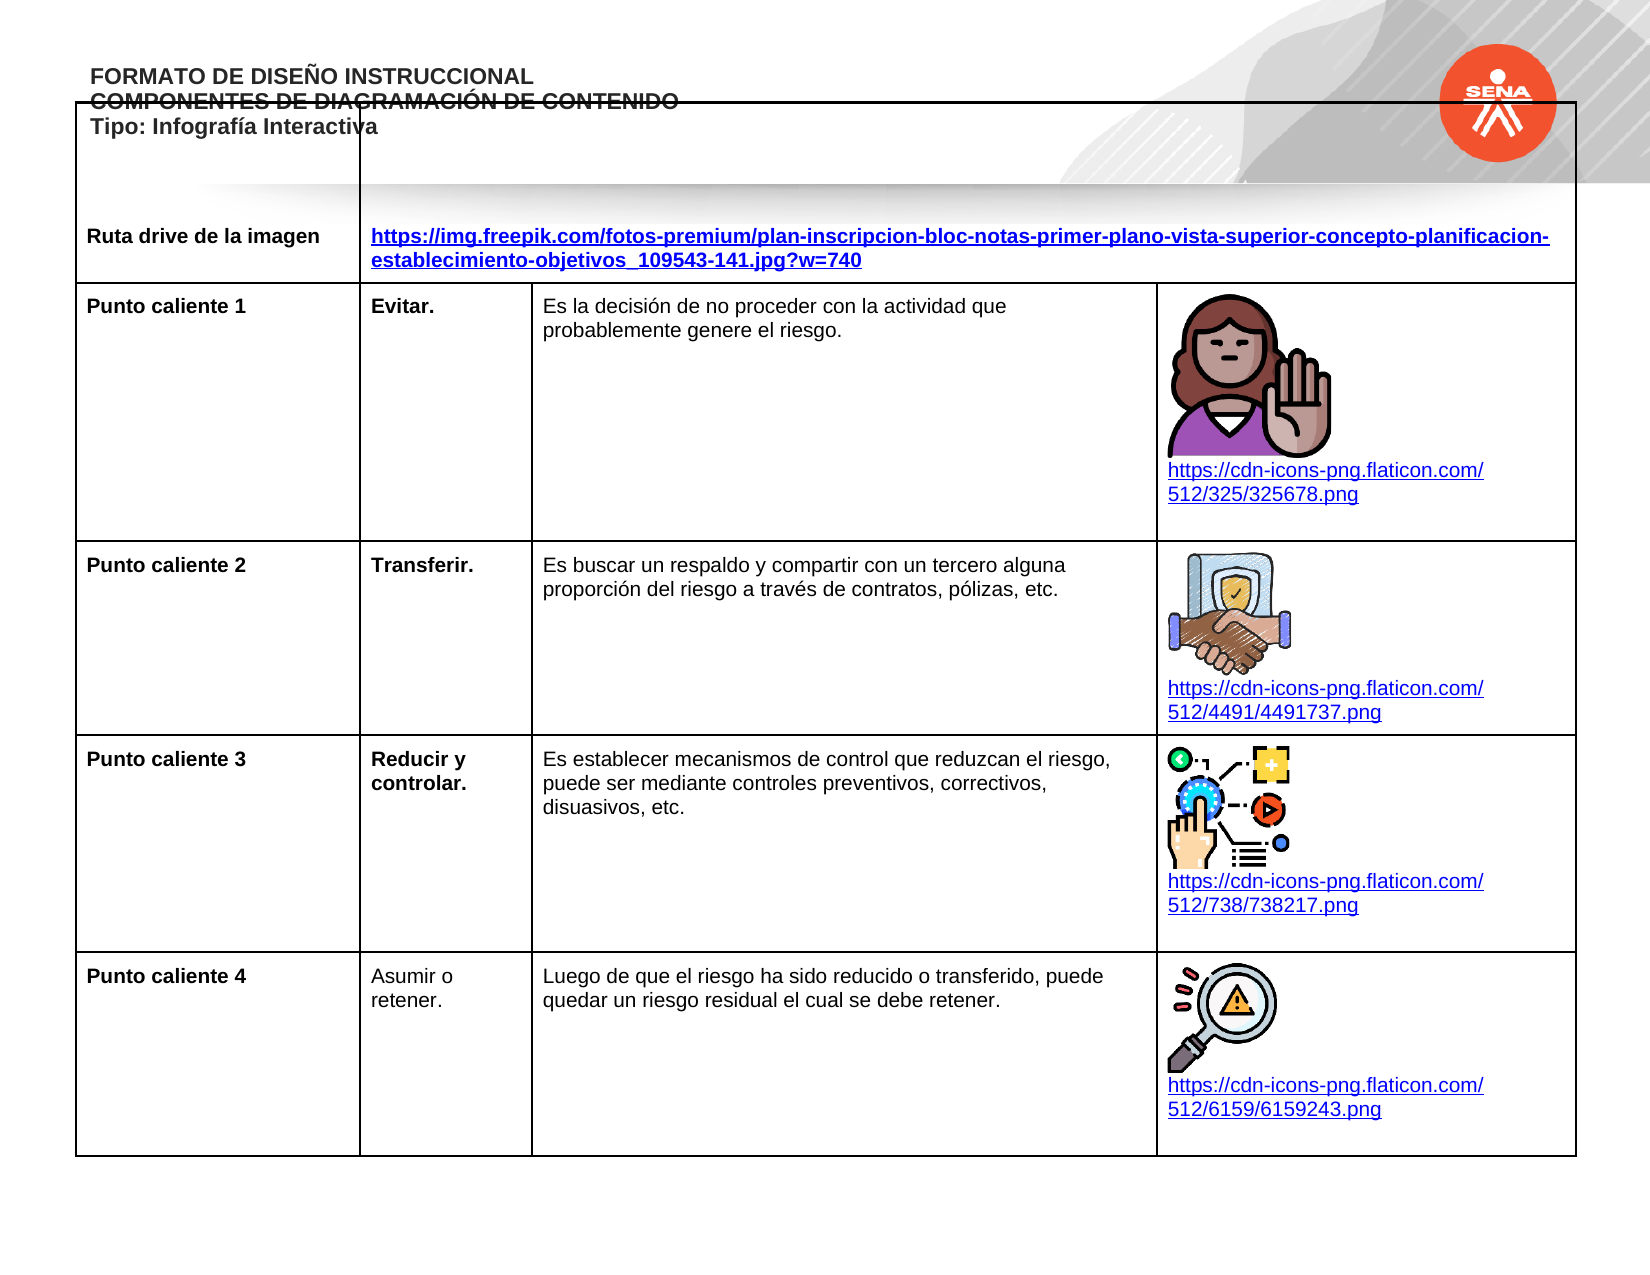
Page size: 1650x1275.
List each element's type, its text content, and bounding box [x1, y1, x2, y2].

table_cell https://cdn-icons-png.flaticon.com/512/4491/4491737.png [1158, 542, 1575, 734]
table_cell Transferir. [361, 542, 531, 734]
picture [1167, 963, 1277, 1073]
picture [1167, 552, 1292, 676]
table_cell Punto caliente 4 [77, 953, 359, 1155]
table_cell Es la decisión de no proceder con la actividad que probablemente genere el riesgo. [533, 284, 1156, 540]
table_cell Luego de que el riesgo ha sido reducido o transferido, puede quedar un riesgo residual el cual se debe retener. [533, 953, 1156, 1155]
table_cell Ruta drive de la imagen [77, 104, 359, 282]
table_cell https://cdn-icons-png.flaticon.com/512/325/325678.png [1158, 284, 1575, 540]
table_cell Reducir y controlar. [361, 736, 531, 951]
table_cell https://cdn-icons-png.flaticon.com/512/6159/6159243.png [1158, 953, 1575, 1155]
table_cell https://cdn-icons-png.flaticon.com/512/738/738217.png [1158, 736, 1575, 951]
table_cell Punto caliente 3 [77, 736, 359, 951]
table_cell Asumir o retener. [361, 953, 531, 1155]
table_cell Punto caliente 2 [77, 542, 359, 734]
table_cell Evitar. [361, 284, 531, 540]
picture [1167, 294, 1332, 458]
table_cell Es buscar un respaldo y compartir con un tercero alguna proporción del riesgo a través de contratos, pólizas, etc. [533, 542, 1156, 734]
picture [23, 0, 1650, 224]
table_cell Punto caliente 1 [77, 284, 359, 540]
picture [1167, 746, 1290, 869]
table_cell Es establecer mecanismos de control que reduzcan el riesgo, puede ser mediante controles preventivos, correctivos, disuasivos, etc. [533, 736, 1156, 951]
table_cell https://img.freepik.com/fotos-premium/plan-inscripcion-bloc-notas-primer-plano-vista-superior-concepto-planificacion-establecimiento-objetivos_109543-141.jpg?w=740 [361, 104, 1575, 282]
